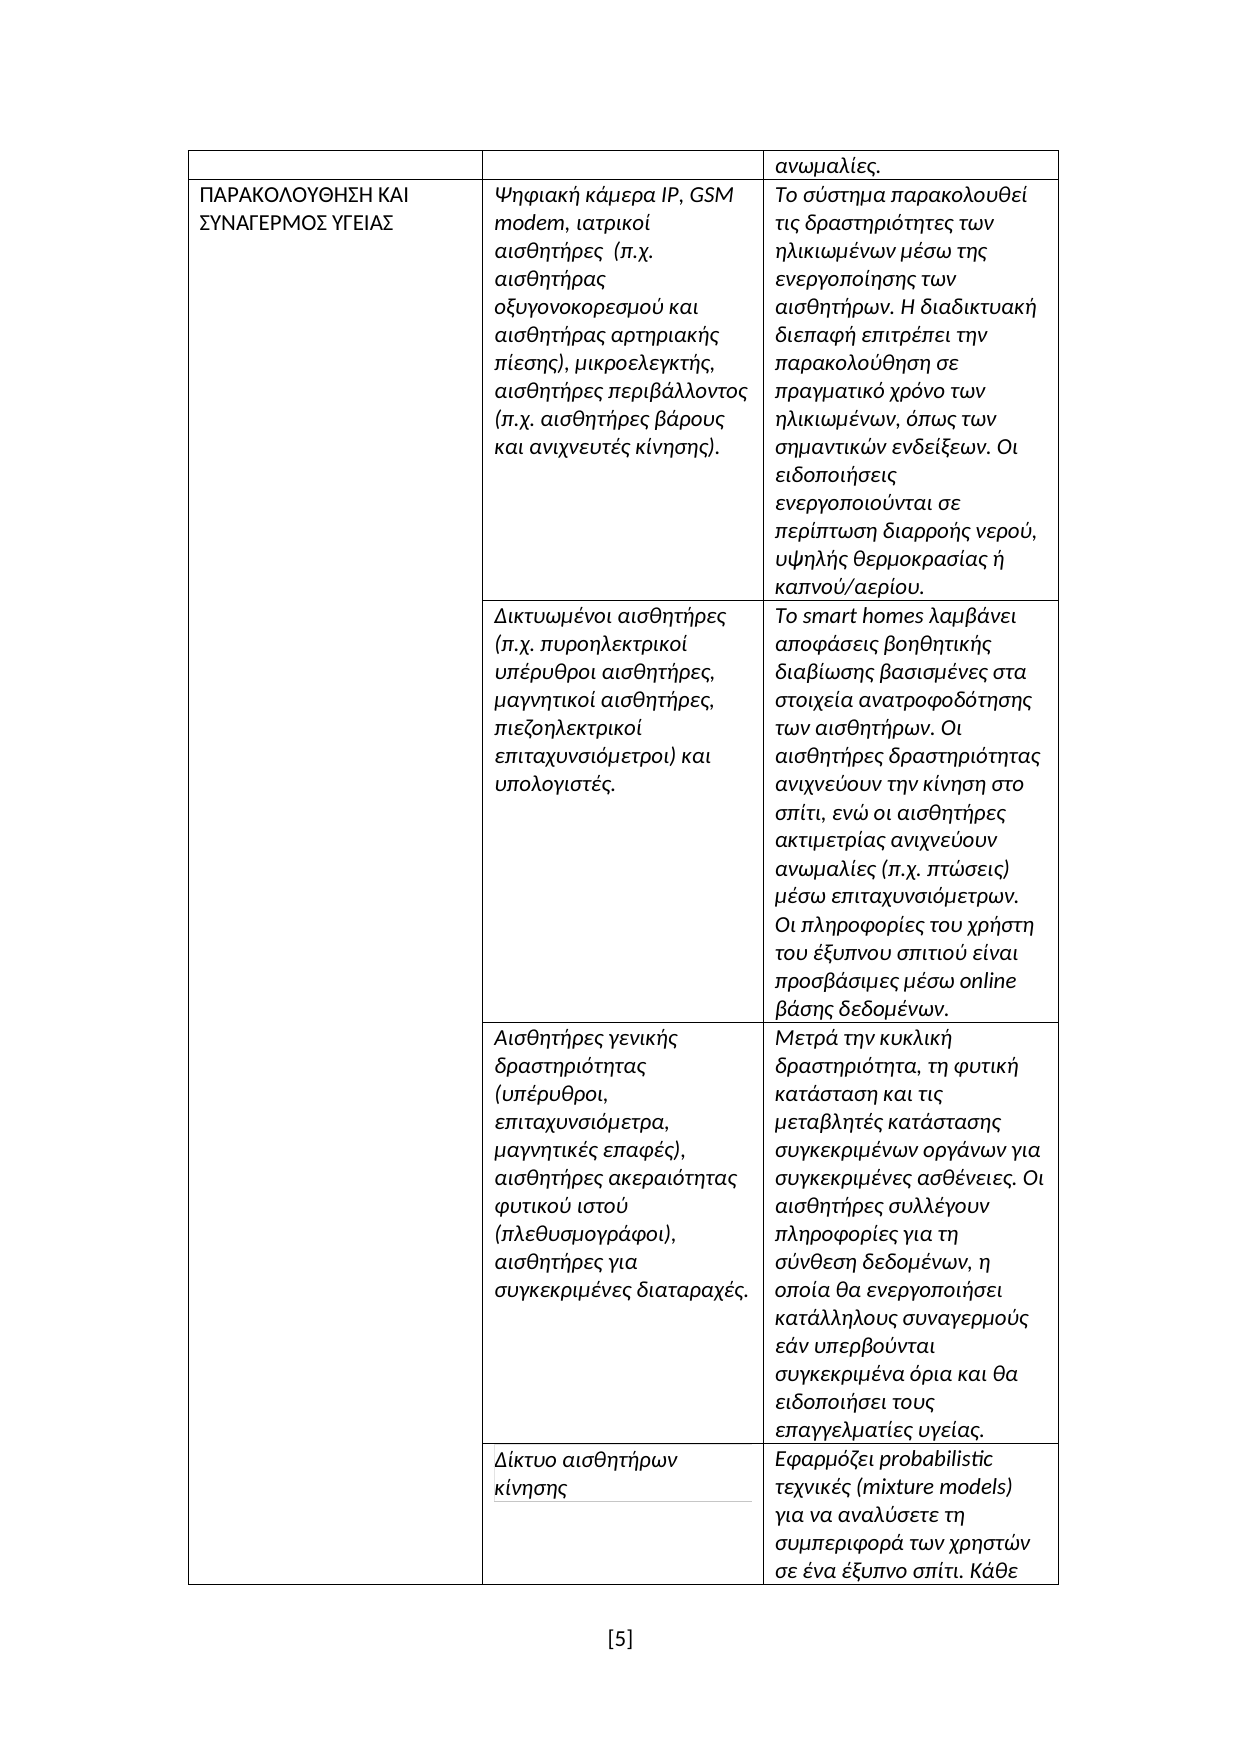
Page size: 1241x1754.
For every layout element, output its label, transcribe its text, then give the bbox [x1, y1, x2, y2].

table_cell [764, 1444, 1058, 1584]
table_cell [764, 151, 1058, 179]
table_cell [189, 151, 482, 179]
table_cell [483, 1444, 763, 1584]
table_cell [483, 151, 763, 179]
table_cell Δικτυωμένοι αισθητήρες (π.χ. πυροηλεκτρικοί υπέρυθροι αισθητήρες, μαγνητικοί αισθητήρες, πιεζοηλεκτρικοί επιταχυνσιόμετροι) και υπολογιστές. [483, 601, 763, 1022]
table_cell Αισθητήρες γενικής δραστηριότητας (υπέρυθροι, επιταχυνσιόμετρα, μαγνητικές επαφές), αισθητήρες ακεραιότητας φυτικού ιστού (πλεθυσμογράφοι), αισθητήρες για συγκεκριμένες διαταραχές. [483, 1023, 763, 1443]
table_cell ΠΑΡΑΚΟΛΟΥΘΗΣΗ ΚΑΙ ΣΥΝΑΓΕΡΜΟΣ ΥΓΕΙΑΣ [189, 180, 482, 1584]
table_cell Μετρά την κυκλική δραστηριότητα, τη φυτική κατάσταση και τις μεταβλητές κατάστασης συγκεκριμένων οργάνων για συγκεκριμένες ασθένειες. Οι αισθητήρες συλλέγουν πληροφορίες για τη σύνθεση δεδομένων, η οποία θα ενεργοποιήσει κατάλληλους συναγερμούς εάν υπερβούνται συγκεκριμένα όρια και θα ειδοποιήσει τους επαγγελματίες υγείας. [764, 1023, 1058, 1443]
table_cell Το σύστημα παρακολουθεί τις δραστηριότητες των ηλικιωμένων μέσω της ενεργοποίησης των αισθητήρων. Η διαδικτυακή διεπαφή επιτρέπει την παρακολούθηση σε πραγματικό χρόνο των ηλικιωμένων, όπως των σημαντικών ενδείξεων. Οι ειδοποιήσεις ενεργοποιούνται σε περίπτωση διαρροής νερού, υψηλής θερμοκρασίας ή καπνού/αερίου. [764, 180, 1058, 600]
table_cell Ψηφιακή κάμερα IP, GSM modem, ιατρικοί αισθητήρες (π.χ. αισθητήρας οξυγονοκορεσμού και αισθητήρας αρτηριακής πίεσης), μικροελεγκτής, αισθητήρες περιβάλλοντος (π.χ. αισθητήρες βάρους και ανιχνευτές κίνησης). [483, 180, 763, 600]
table_cell Το smart homes λαμβάνει αποφάσεις βοηθητικής διαβίωσης βασισμένες στα στοιχεία ανατροφοδότησης των αισθητήρων. Οι αισθητήρες δραστηριότητας ανιχνεύουν την κίνηση στο σπίτι, ενώ οι αισθητήρες ακτιμετρίας ανιχνεύουν ανωμαλίες (π.χ. πτώσεις) μέσω επιταχυνσιόμετρων. Οι πληροφορίες του χρήστη του έξυπνου σπιτιού είναι προσβάσιμες μέσω online βάσης δεδομένων. [764, 601, 1058, 1022]
